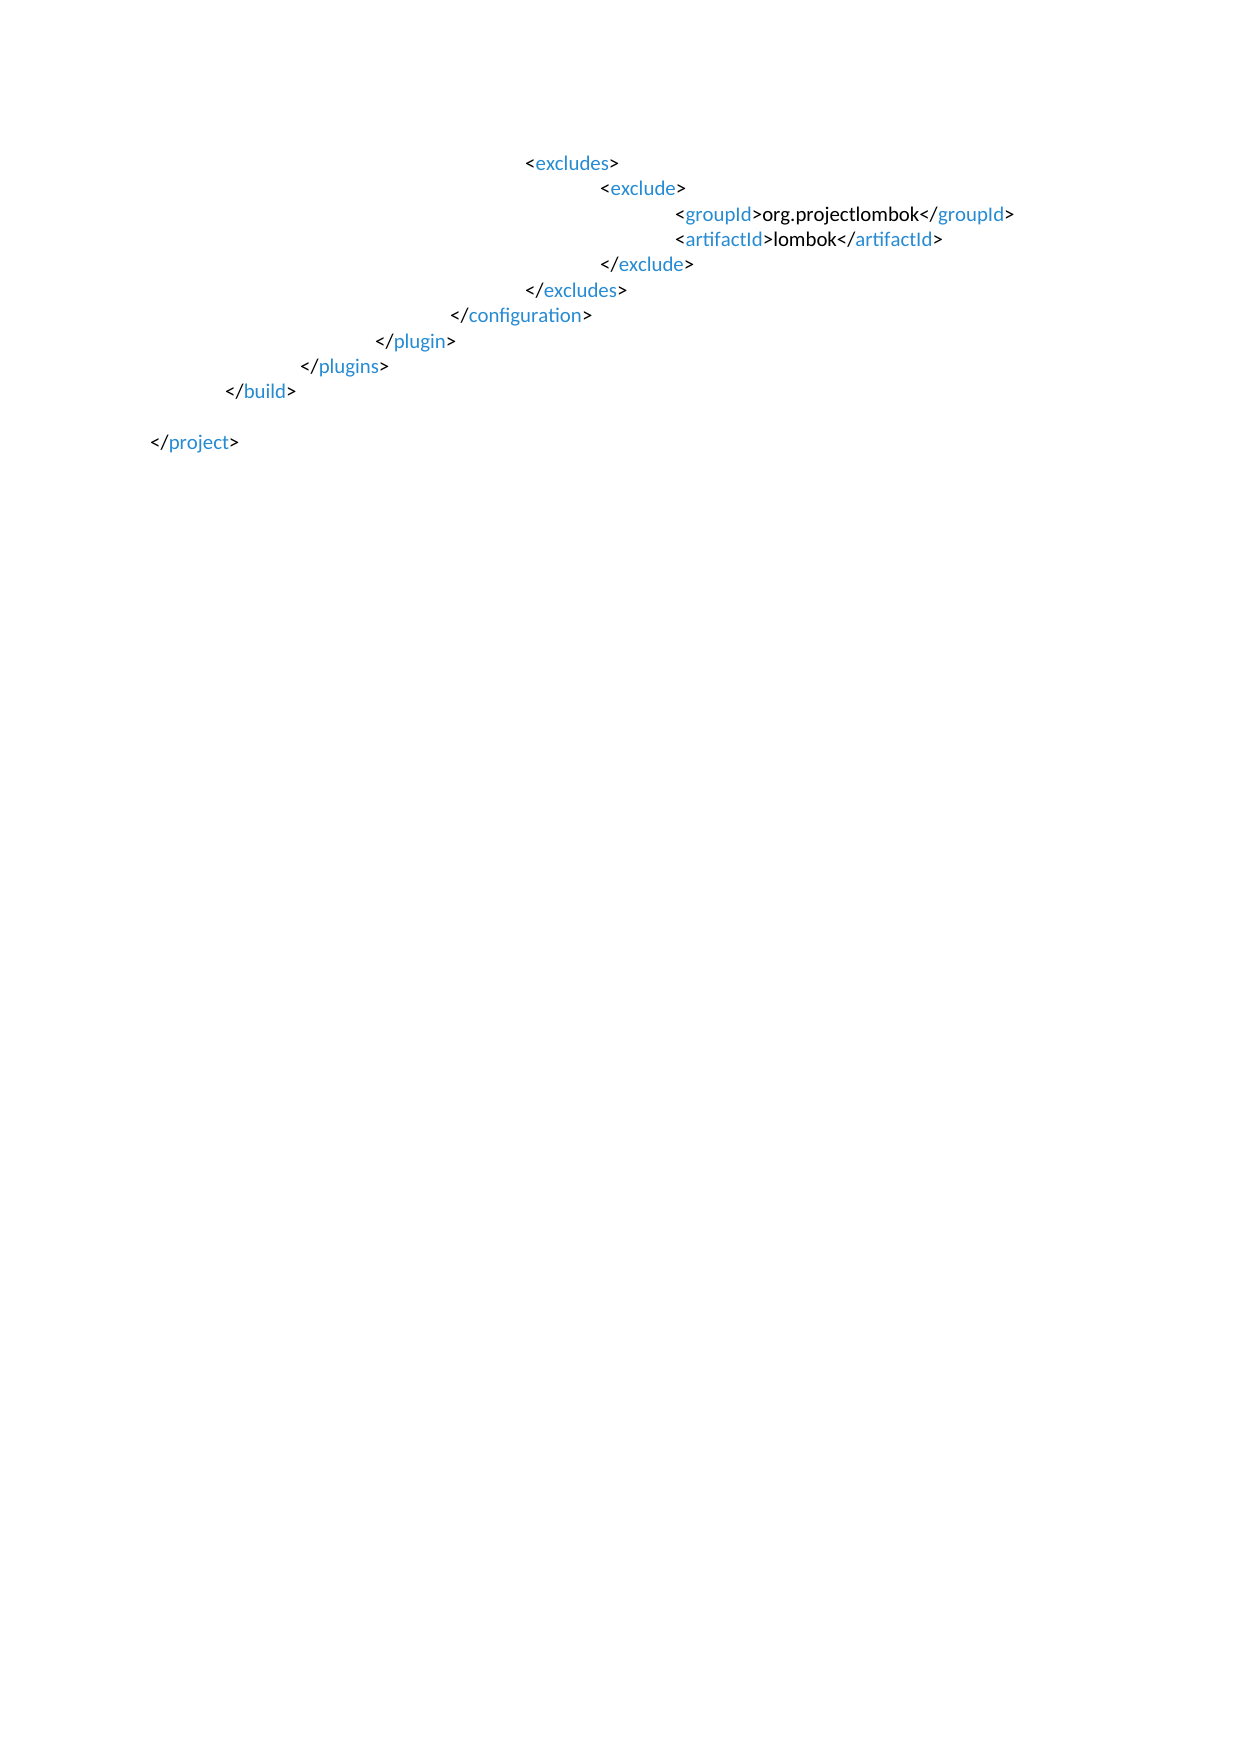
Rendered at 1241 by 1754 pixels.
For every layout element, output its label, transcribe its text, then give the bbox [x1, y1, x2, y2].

text <groupId>org.projectlombok</groupId> [150, 201, 1090, 226]
text <exclude> [150, 175, 1090, 201]
text </excludes> [150, 277, 1090, 302]
text </build> [150, 379, 1090, 404]
text <excludes> [150, 150, 1090, 175]
text </project> [150, 429, 1090, 455]
text </plugins> [150, 353, 1090, 379]
text </plugin> [150, 328, 1090, 353]
text </exclude> [150, 252, 1090, 277]
text <artifactId>lombok</artifactId> [150, 226, 1090, 252]
text </configuration> [150, 302, 1090, 328]
